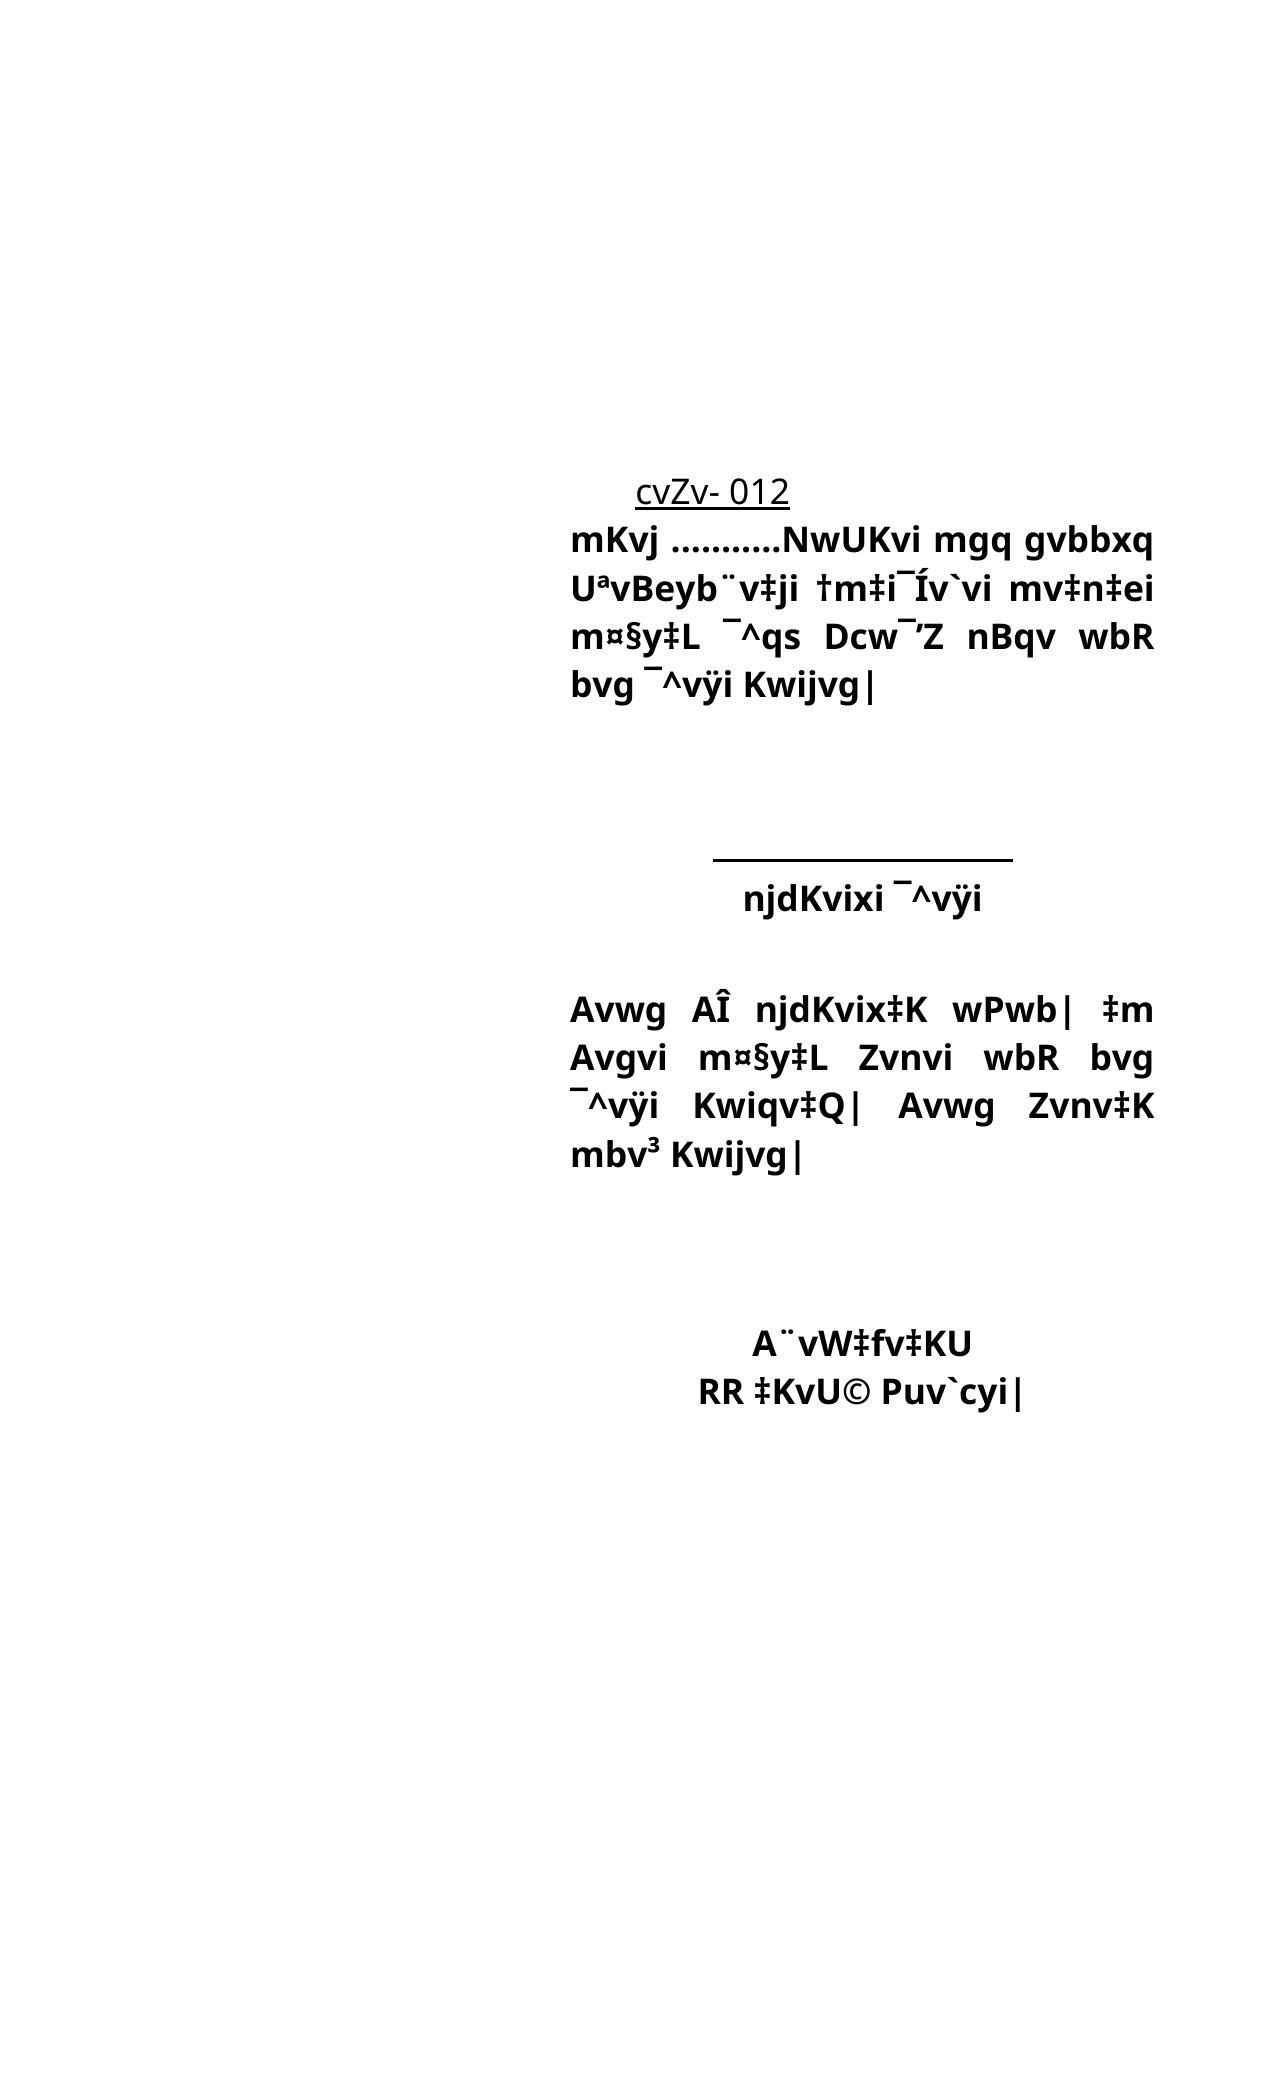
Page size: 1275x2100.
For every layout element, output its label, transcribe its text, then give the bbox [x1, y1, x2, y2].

text njdKvixi ¯^vÿi [570, 874, 1155, 922]
text A¨vW‡fv‡KU [570, 1318, 1155, 1366]
text Avwg AÎ njdKvix‡K wPwb| ‡m Avgvi m¤§y‡L Zvnvi wbR bvg ¯^vÿi Kwiqv‡Q| Avwg Zvnv‡K mbv³ Kwijvg| [570, 984, 1155, 1177]
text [570, 515, 1155, 708]
text RR ‡KvU© Puv`cyi| [570, 1366, 1155, 1470]
